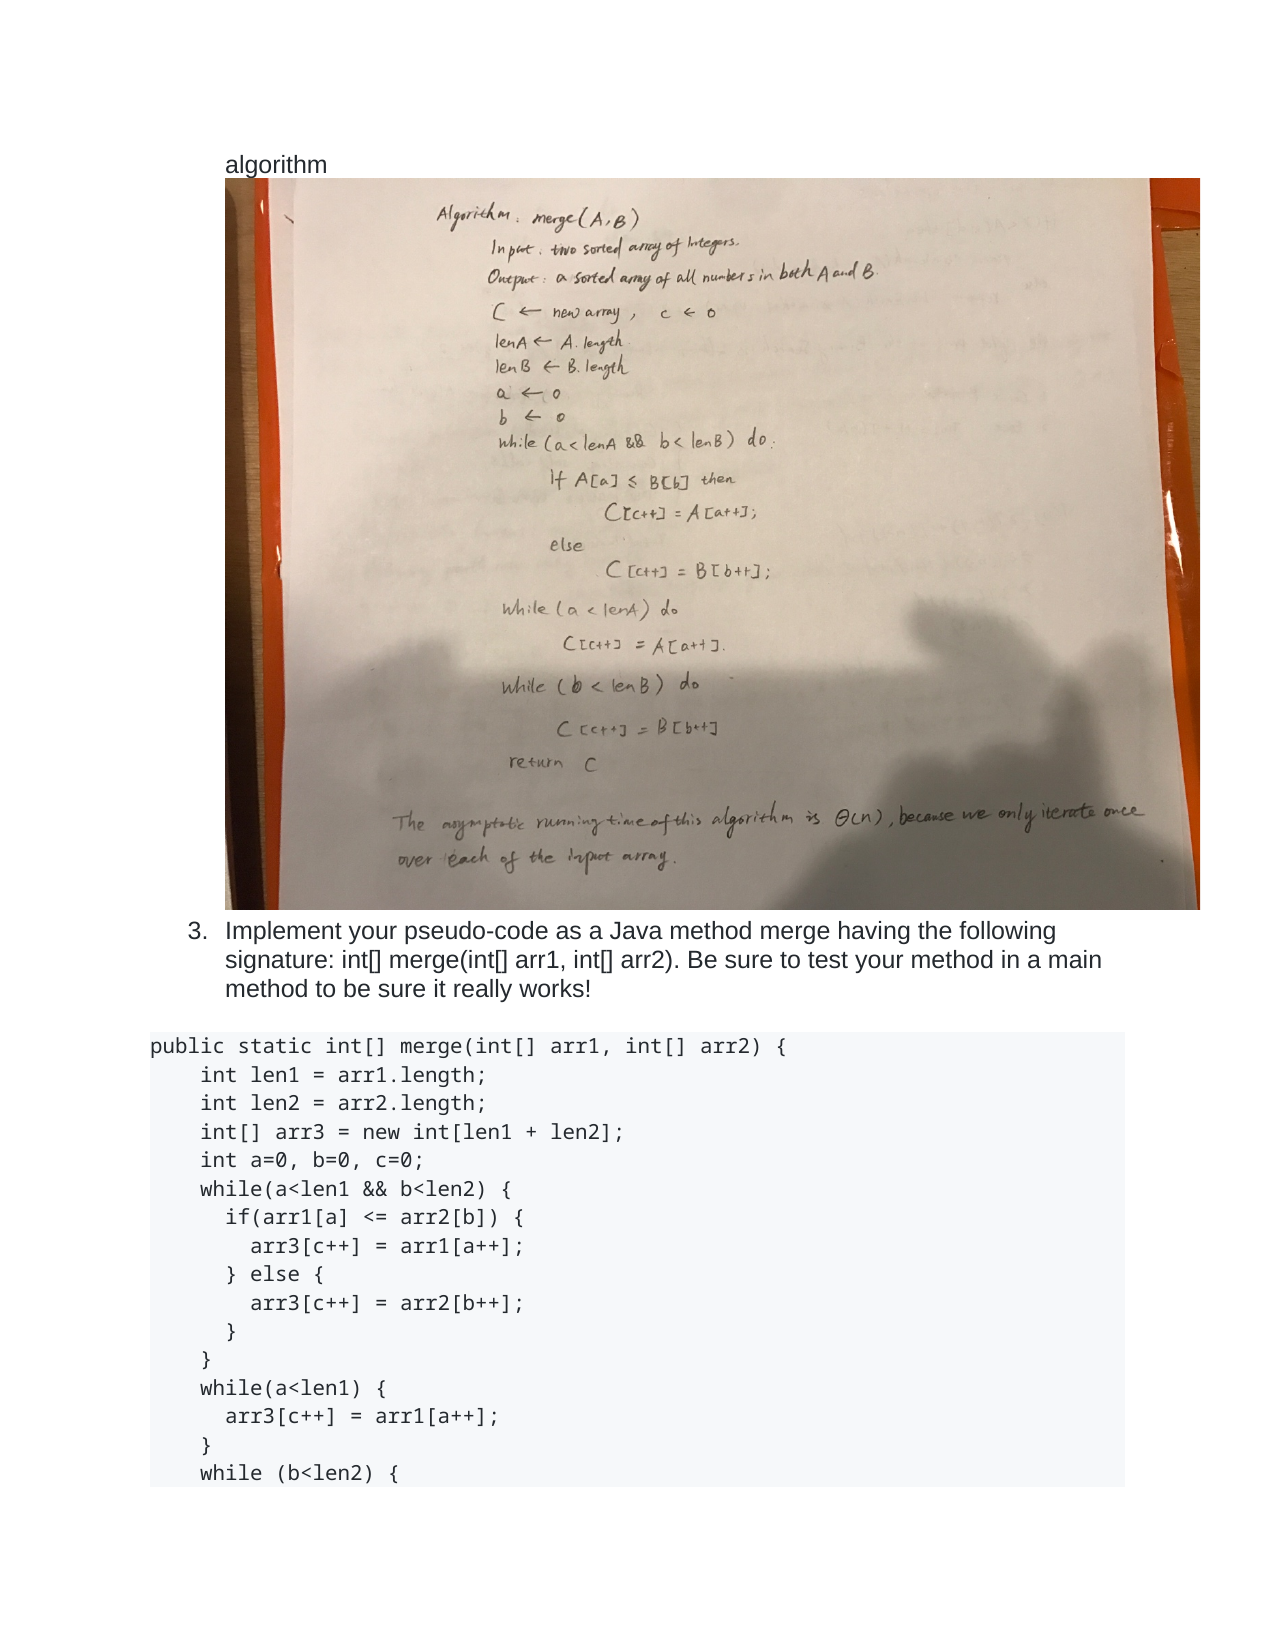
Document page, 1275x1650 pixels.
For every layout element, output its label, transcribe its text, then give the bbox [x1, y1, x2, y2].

text int len1 = arr1.length; [150, 1060, 1125, 1088]
text } else { [150, 1259, 1125, 1288]
text } [150, 1344, 1125, 1373]
text int[] arr3 = new int[len1 + len2]; [150, 1117, 1125, 1145]
text while(a<len1) { [150, 1373, 1125, 1401]
list Implement your pseudo-code as a Java method merge having the following signature: int[] merge(int[] arr1, int[] arr2). Be sure to test your method in a main method to be sure it really works! [187, 916, 1125, 1002]
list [187, 150, 1125, 910]
text while(a<len1 && b<len2) { [150, 1174, 1125, 1202]
text int a=0, b=0, c=0; [150, 1145, 1125, 1174]
picture [225, 178, 1200, 910]
text } [150, 1316, 1125, 1344]
text arr3[c++] = arr2[b++]; [150, 1288, 1125, 1316]
text public static int[] merge(int[] arr1, int[] arr2) { [150, 1032, 1125, 1060]
text while (b<len2) { [150, 1458, 1125, 1487]
text arr3[c++] = arr1[a++]; [150, 1401, 1125, 1430]
text if(arr1[a] <= arr2[b]) { [150, 1202, 1125, 1231]
text arr3[c++] = arr1[a++]; [150, 1231, 1125, 1259]
text int len2 = arr2.length; [150, 1088, 1125, 1117]
text } [150, 1430, 1125, 1458]
